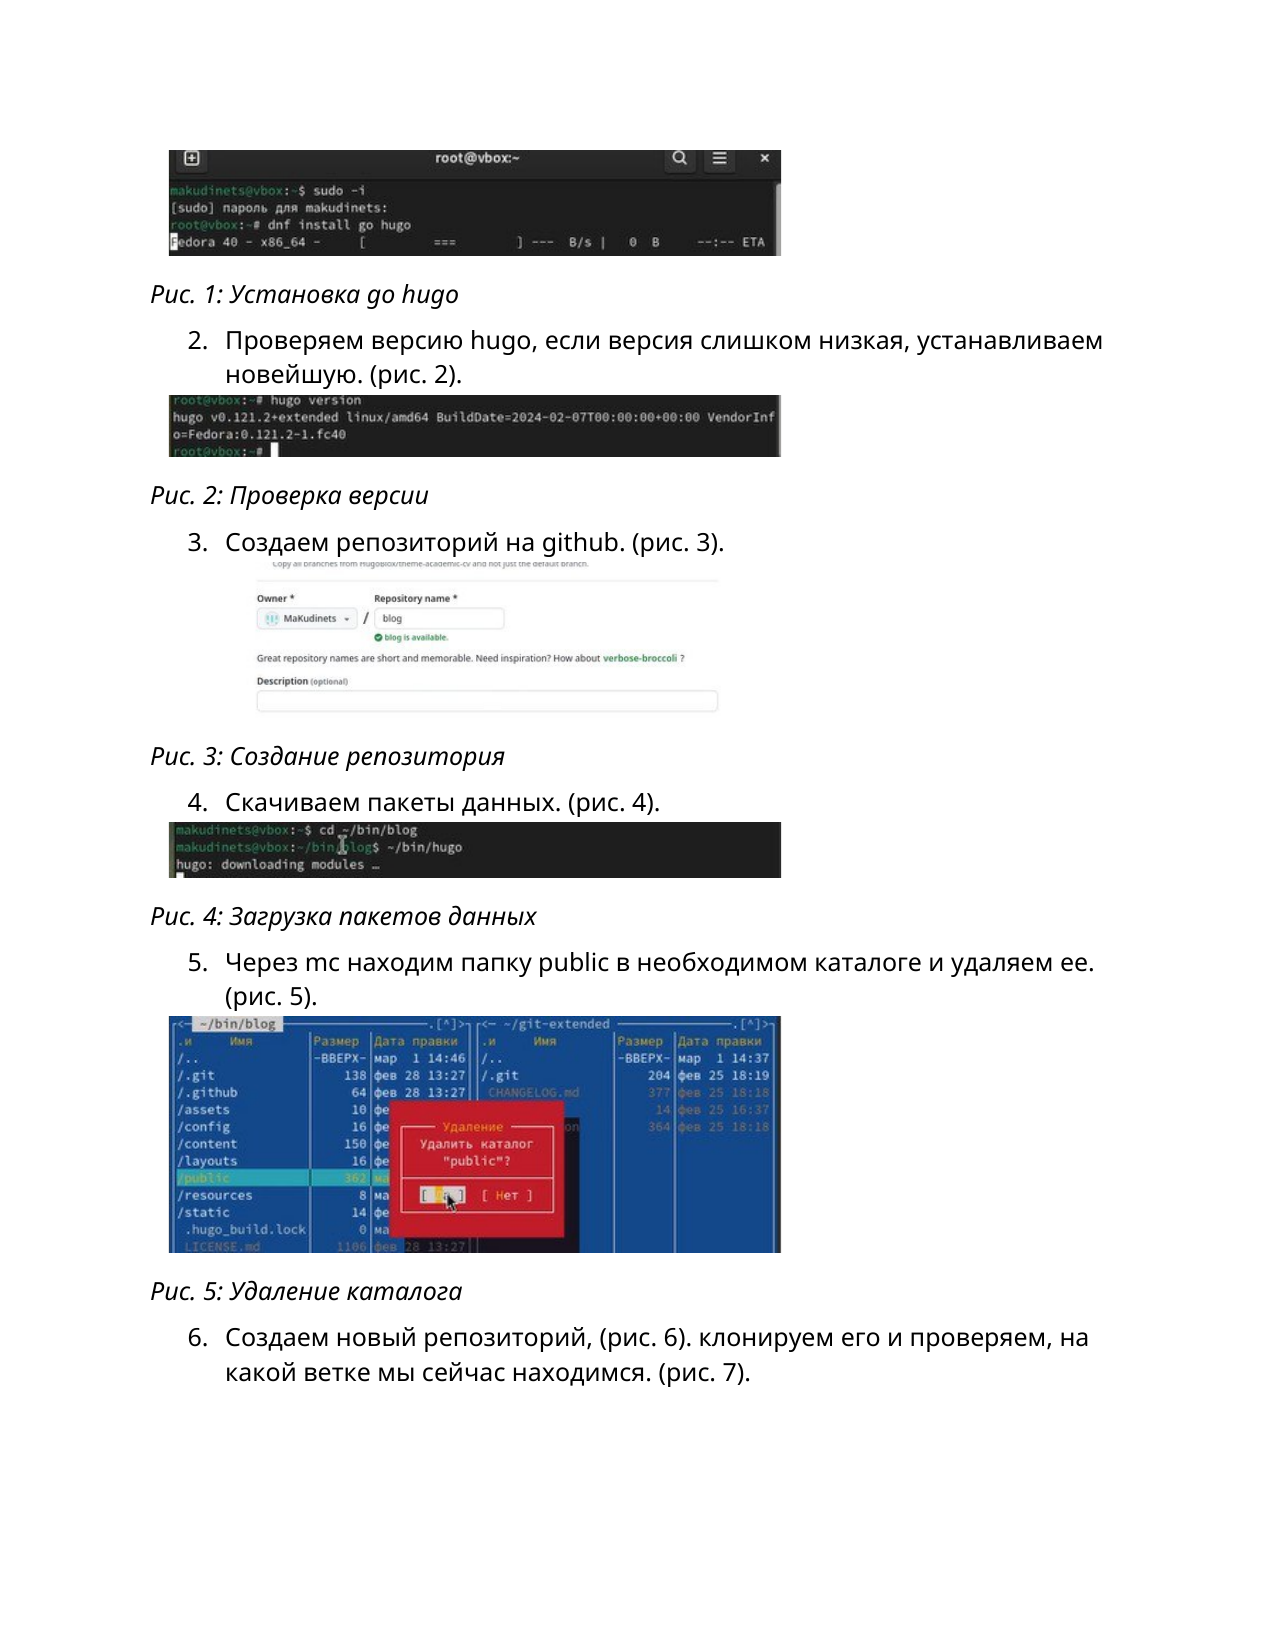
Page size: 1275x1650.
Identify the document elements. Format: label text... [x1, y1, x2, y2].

text Рис. 4: Загрузка пакетов данных [150, 898, 1125, 932]
list Создаем новый репозиторий, (рис. 6). клонируем его и проверяем, на какой ветке мы сейчас находимся. (рис. 7). [187, 1320, 1125, 1388]
text Рис. 2: Проверка версии [150, 478, 1125, 512]
picture [168, 822, 782, 878]
list Создаем репозиторий на github. (рис. 3). [187, 524, 1125, 558]
list Скачиваем пакеты данных. (рис. 4). [187, 785, 1125, 819]
list Проверяем версию hugo, если версия слишком низкая, устанавливаем новейшую. (рис. 2). [187, 323, 1125, 391]
list Через mc находим папку public в необходимом каталоге и удаляем ее. (рис. 5). [187, 945, 1125, 1013]
picture [168, 1016, 782, 1253]
picture [168, 562, 782, 718]
text Рис. 3: Создание репозитория [150, 738, 1125, 772]
text Рис. 1: Установка go hugo [150, 276, 1125, 311]
picture [168, 395, 782, 457]
text Рис. 5: Удаление каталога [150, 1273, 1125, 1308]
picture [168, 150, 782, 256]
